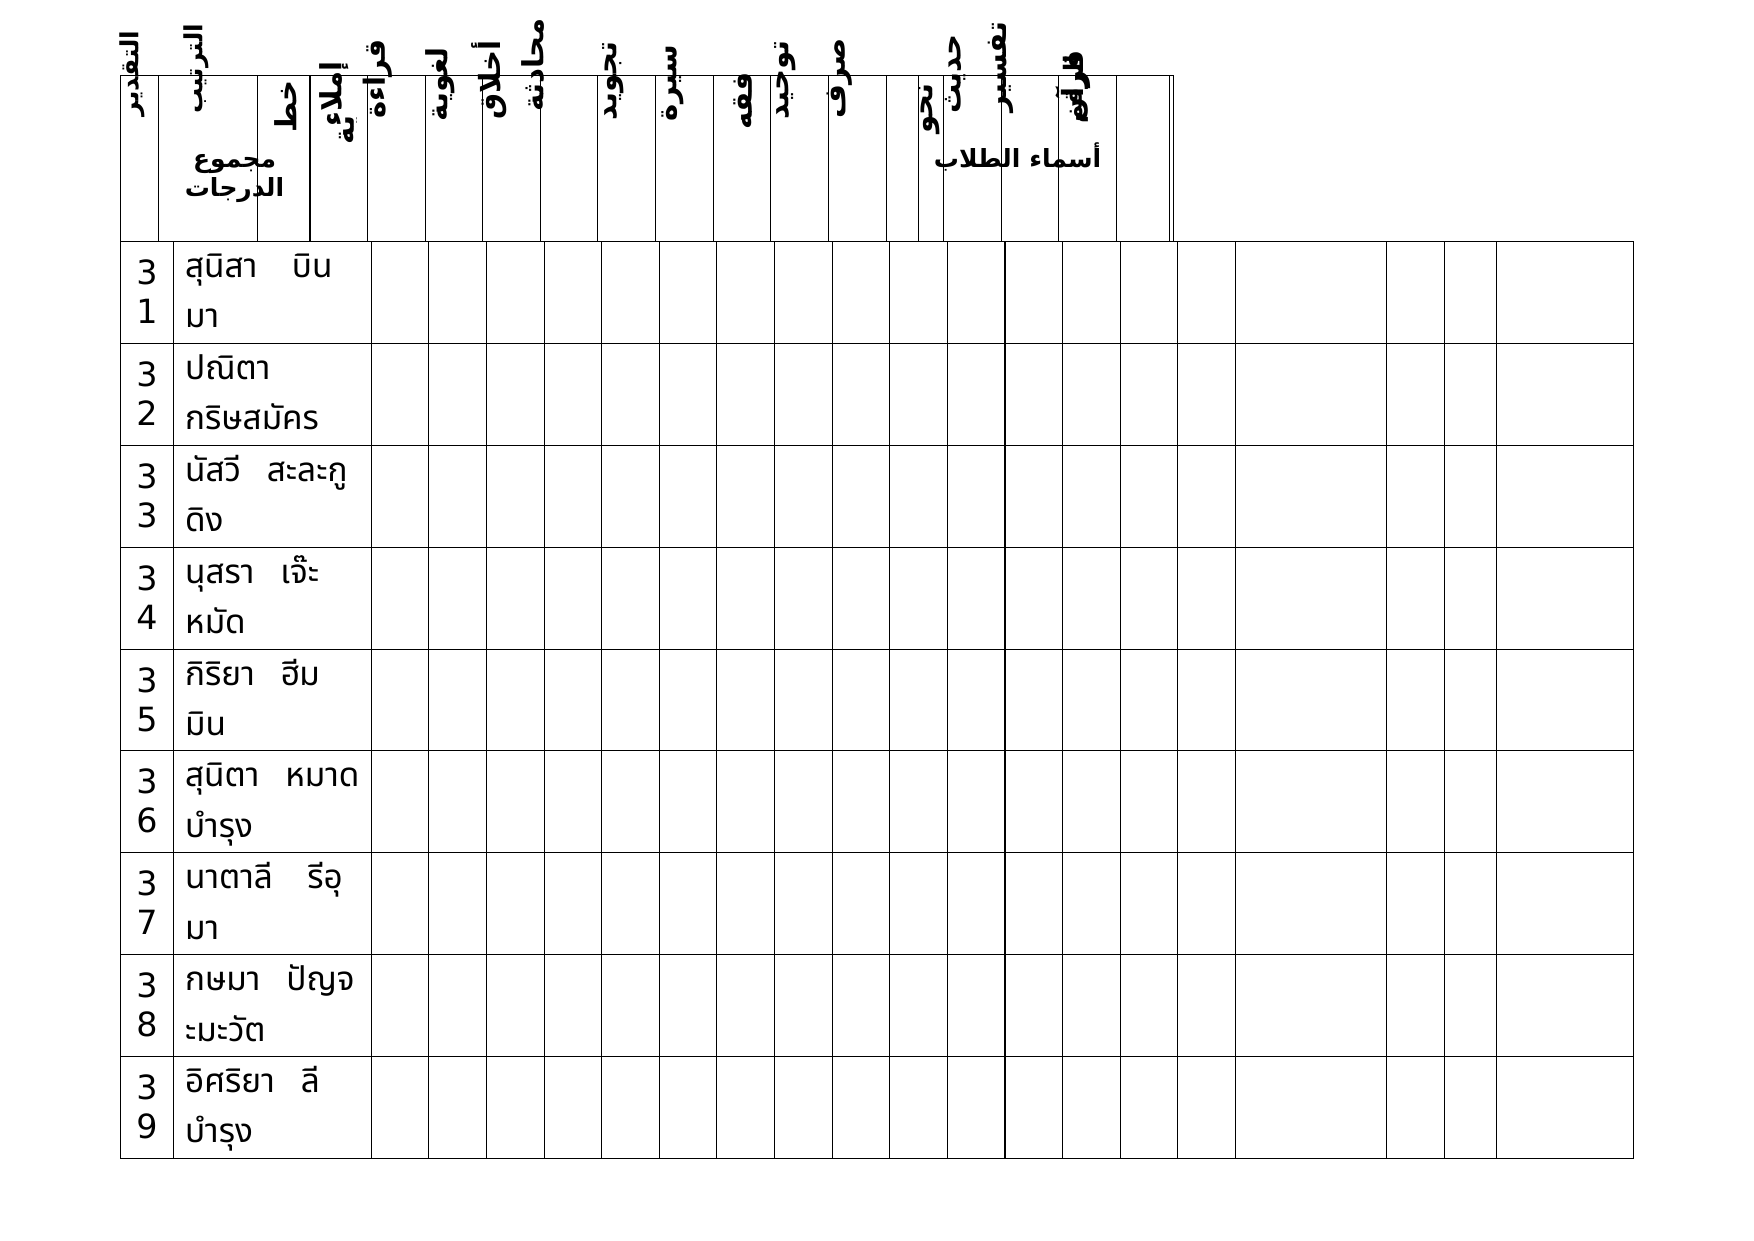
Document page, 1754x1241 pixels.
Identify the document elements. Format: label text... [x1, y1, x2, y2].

table_cell [660, 446, 716, 547]
table_cell [1178, 242, 1235, 343]
table_cell [1121, 1057, 1177, 1158]
table_cell [429, 650, 486, 750]
table_cell [660, 751, 716, 852]
table_cell [429, 548, 486, 648]
table_cell [602, 548, 659, 648]
table_cell [717, 853, 774, 954]
table_cell [545, 853, 601, 954]
table_cell [775, 548, 832, 648]
table_cell [1006, 955, 1062, 1056]
table_cell สุนิสา บินมา [174, 242, 371, 343]
table_cell [1387, 1057, 1444, 1158]
table_cell [1063, 344, 1120, 445]
table_header أسماء الطلاب [944, 76, 1001, 241]
table_cell [833, 548, 889, 648]
table_cell [660, 955, 716, 1056]
table_cell [890, 1057, 947, 1158]
table_header صرف [887, 76, 918, 241]
table_cell [1387, 446, 1444, 547]
table_cell [1178, 1057, 1235, 1158]
table_cell 35 [121, 650, 173, 750]
table_cell [429, 446, 486, 547]
table_header لغوية [483, 76, 540, 241]
table_cell [545, 1057, 601, 1158]
table_header تجويد [656, 76, 713, 241]
table_cell [545, 548, 601, 648]
table_cell [602, 1057, 659, 1158]
table_cell ปณิตา กริษสมัคร [174, 344, 371, 445]
table_cell [545, 751, 601, 852]
table_cell [660, 548, 716, 648]
table_cell [1387, 955, 1444, 1056]
table_cell นัสวี สะละกูดิง [174, 446, 371, 547]
table_cell [660, 242, 716, 343]
table_cell [890, 548, 947, 648]
table_cell [545, 650, 601, 750]
table_cell [717, 446, 774, 547]
table_header مجموع الدرجات [159, 76, 257, 241]
table_cell [487, 344, 544, 445]
table_cell [1387, 344, 1444, 445]
table_cell [1445, 853, 1496, 954]
table_header الرقم [1117, 76, 1169, 241]
table_cell [948, 955, 1004, 1056]
table_cell [372, 751, 428, 852]
table_cell [487, 650, 544, 750]
table_cell [1006, 751, 1062, 852]
table_cell [545, 344, 601, 445]
table_cell [545, 955, 601, 1056]
table_cell [1006, 853, 1062, 954]
table_cell [1445, 344, 1496, 445]
table_cell [1236, 548, 1386, 648]
table_cell [545, 242, 601, 343]
table_cell [1445, 751, 1496, 852]
table_header خط [311, 76, 367, 241]
table_cell [775, 751, 832, 852]
table_cell [890, 853, 947, 954]
table_cell [1445, 650, 1496, 750]
table_cell [487, 853, 544, 954]
table_cell [1497, 1057, 1633, 1158]
table_cell [372, 344, 428, 445]
table_cell [890, 955, 947, 1056]
table_cell [487, 955, 544, 1056]
table_cell [1006, 548, 1062, 648]
table_cell [1178, 955, 1235, 1056]
table_header قراءة [426, 76, 482, 241]
table_cell [833, 1057, 889, 1158]
table_cell [1387, 242, 1444, 343]
table_cell [1121, 751, 1177, 852]
table_header مجموع الدرجات [258, 76, 309, 241]
table_cell [487, 242, 544, 343]
table_cell 39 [121, 1057, 173, 1158]
table_cell [833, 751, 889, 852]
table_cell [1121, 853, 1177, 954]
table_cell [545, 446, 601, 547]
table_cell กิริยา ฮีมมิน [174, 650, 371, 750]
table_cell [775, 650, 832, 750]
table_cell [833, 446, 889, 547]
table_cell [1497, 548, 1633, 648]
table_cell [372, 446, 428, 547]
table_cell [660, 1057, 716, 1158]
table_cell [1063, 242, 1120, 343]
table_cell [487, 1057, 544, 1158]
table_cell [1063, 955, 1120, 1056]
table_cell [372, 853, 428, 954]
table_cell [775, 446, 832, 547]
table_cell [1236, 1057, 1386, 1158]
table_cell [948, 548, 1004, 648]
table_cell [775, 1057, 832, 1158]
table_cell [833, 344, 889, 445]
table_cell [1121, 242, 1177, 343]
table_cell [1497, 955, 1633, 1056]
table_cell [1445, 1057, 1496, 1158]
table_cell [660, 853, 716, 954]
table_cell [717, 955, 774, 1056]
table_cell [1236, 955, 1386, 1056]
table_cell [1063, 446, 1120, 547]
table_cell 36 [121, 751, 173, 852]
table_cell [775, 853, 832, 954]
table_cell [1121, 548, 1177, 648]
table_cell [1236, 751, 1386, 852]
table_cell [487, 751, 544, 852]
table_cell [1497, 650, 1633, 750]
table_cell [1497, 344, 1633, 445]
table_header أسماء الطلاب [919, 76, 943, 241]
table_cell [372, 242, 428, 343]
table_cell [1063, 548, 1120, 648]
table_cell [1178, 650, 1235, 750]
table_cell [429, 344, 486, 445]
table_header أسماء الطلاب [1059, 76, 1116, 241]
table_header محادثة [598, 76, 655, 241]
table_cell อิศริยา ลีบำรุง [174, 1057, 371, 1158]
table_cell [717, 650, 774, 750]
table_cell [372, 955, 428, 1056]
table_cell [1387, 751, 1444, 852]
table_cell สุนิตา หมาดบำรุง [174, 751, 371, 852]
table_cell [1006, 344, 1062, 445]
table_cell [429, 853, 486, 954]
table_cell [948, 242, 1004, 343]
table_cell [1121, 650, 1177, 750]
table_cell นุสรา เจ๊ะหมัด [174, 548, 371, 648]
table_cell [1497, 446, 1633, 547]
table_cell [948, 853, 1004, 954]
table_cell [602, 446, 659, 547]
table_cell [948, 751, 1004, 852]
table_cell กษมา ปัญจะมะวัต [174, 955, 371, 1056]
table_cell [833, 955, 889, 1056]
table_cell [1006, 242, 1062, 343]
table_cell [602, 650, 659, 750]
table_cell [1445, 955, 1496, 1056]
table_header فقه [771, 76, 828, 241]
table_cell [1236, 242, 1386, 343]
table_cell [1236, 446, 1386, 547]
table_cell [429, 955, 486, 1056]
table_cell 31 [121, 242, 173, 343]
table_cell [717, 751, 774, 852]
table_cell [1121, 344, 1177, 445]
table_cell 37 [121, 853, 173, 954]
table_cell [1178, 548, 1235, 648]
table_header توحيد [829, 76, 886, 241]
table_cell [948, 1057, 1004, 1158]
table_header إملاء [368, 76, 425, 241]
table_header أسماء الطلاب [1002, 76, 1058, 241]
table_cell [602, 344, 659, 445]
table_cell [1178, 344, 1235, 445]
table_cell [602, 242, 659, 343]
table_cell [1497, 242, 1633, 343]
table_cell [660, 650, 716, 750]
table_cell 32 [121, 344, 173, 445]
table_cell [487, 446, 544, 547]
table_cell [890, 446, 947, 547]
table_cell [487, 548, 544, 648]
table_cell [602, 955, 659, 1056]
table_cell [775, 242, 832, 343]
table_cell [890, 650, 947, 750]
table_cell [429, 1057, 486, 1158]
table_cell [948, 446, 1004, 547]
table_cell [1236, 650, 1386, 750]
table_cell [717, 344, 774, 445]
table_cell [372, 650, 428, 750]
table_cell [1236, 344, 1386, 445]
table_cell [717, 242, 774, 343]
table_cell [1178, 751, 1235, 852]
table_cell [1497, 853, 1633, 954]
table_cell [1006, 446, 1062, 547]
table_cell [1445, 242, 1496, 343]
table_header التقدير [121, 76, 158, 241]
table_cell [717, 548, 774, 648]
table_cell [890, 344, 947, 445]
table_cell 34 [121, 548, 173, 648]
table_cell [1006, 1057, 1062, 1158]
table_cell [948, 650, 1004, 750]
table_cell 33 [121, 446, 173, 547]
table_cell [1387, 548, 1444, 648]
table_cell 38 [121, 955, 173, 1056]
table_cell [1063, 1057, 1120, 1158]
table_cell [1063, 853, 1120, 954]
table_cell [1497, 751, 1633, 852]
table_cell [833, 242, 889, 343]
table_cell [775, 344, 832, 445]
table_cell [1178, 446, 1235, 547]
table_cell [890, 242, 947, 343]
table_cell [602, 751, 659, 852]
table_cell [429, 751, 486, 852]
table_cell [1178, 853, 1235, 954]
table_cell [1063, 751, 1120, 852]
table_cell [1387, 853, 1444, 954]
table_cell [429, 242, 486, 343]
table_header أخلاق [541, 76, 597, 241]
table_cell [372, 1057, 428, 1158]
table_cell [890, 751, 947, 852]
table_cell [1121, 446, 1177, 547]
table_cell [1445, 446, 1496, 547]
table_header سيرة [714, 76, 770, 241]
table_cell นาตาลี รีอุมา [174, 853, 371, 954]
table_cell [1445, 548, 1496, 648]
table_cell [948, 344, 1004, 445]
table_cell [1387, 650, 1444, 750]
table_cell [1006, 650, 1062, 750]
table_cell [372, 548, 428, 648]
table_cell [1236, 853, 1386, 954]
table_cell [775, 955, 832, 1056]
table_cell [1063, 650, 1120, 750]
table_cell [1121, 955, 1177, 1056]
table_cell [717, 1057, 774, 1158]
table_cell [602, 853, 659, 954]
table_cell [833, 853, 889, 954]
table_cell [660, 344, 716, 445]
table_cell [833, 650, 889, 750]
